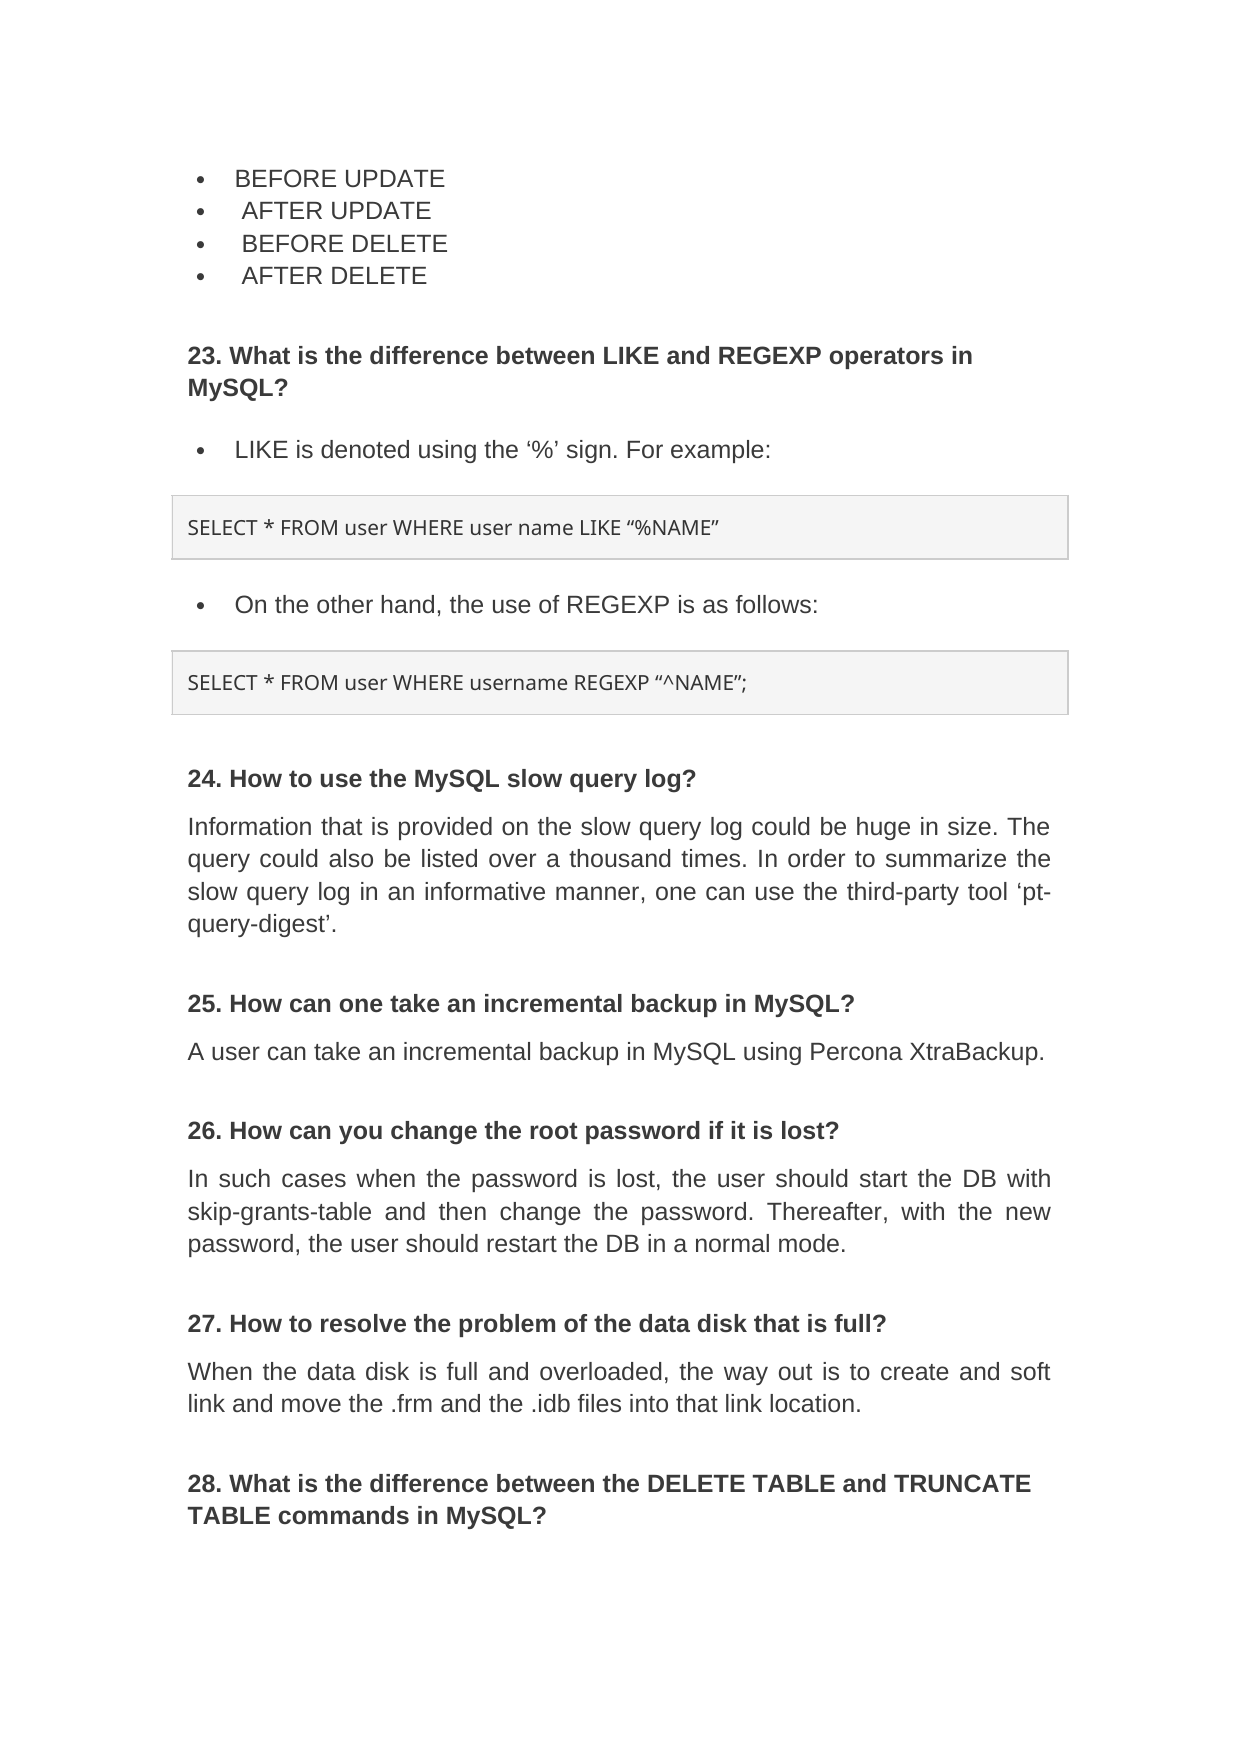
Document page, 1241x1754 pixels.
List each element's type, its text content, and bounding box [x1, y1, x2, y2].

list BEFORE DELETE [197, 227, 1053, 259]
list AFTER UPDATE [197, 194, 1053, 227]
text 28. What is the difference between the DELETE TABLE and TRUNCATE TABLE commands in MySQL? [187, 1467, 1053, 1532]
text A user can take an incremental backup in MySQL using Percona XtraBackup. [187, 1035, 1053, 1068]
text In such cases when the password is lost, the user should start the DB with skip-grants-table and then change the password. Thereafter, with the new password, the user should restart the DB in a normal mode. [187, 1163, 1053, 1260]
list AFTER DELETE [197, 259, 1053, 292]
text SELECT * FROM user WHERE user name LIKE “%NAME” [173, 496, 1067, 558]
text 27. How to resolve the problem of the data disk that is full? [187, 1307, 1053, 1339]
list BEFORE UPDATE [197, 162, 1053, 194]
text 23. What is the difference between LIKE and REGEXP operators in MySQL? [187, 339, 1053, 404]
text SELECT * FROM user WHERE username REGEXP “^NAME”; [173, 652, 1067, 714]
text When the data disk is full and overloaded, the way out is to create and soft link and move the .frm and the .idb files into that link location. [187, 1355, 1053, 1420]
list On the other hand, the use of REGEXP is as follows: [197, 589, 1053, 621]
text 24. How to use the MySQL slow query log? [187, 762, 1053, 794]
text 26. How can you change the root password if it is lost? [187, 1114, 1053, 1147]
text Information that is provided on the slow query log could be huge in size. The query could also be listed over a thousand times. In order to summarize the slow query log in an informative manner, one can use the third-party tool ‘pt-query-digest’. [187, 810, 1053, 940]
text 25. How can one take an incremental backup in MySQL? [187, 987, 1053, 1019]
list LIKE is denoted using the ‘%’ sign. For example: [197, 433, 1053, 466]
